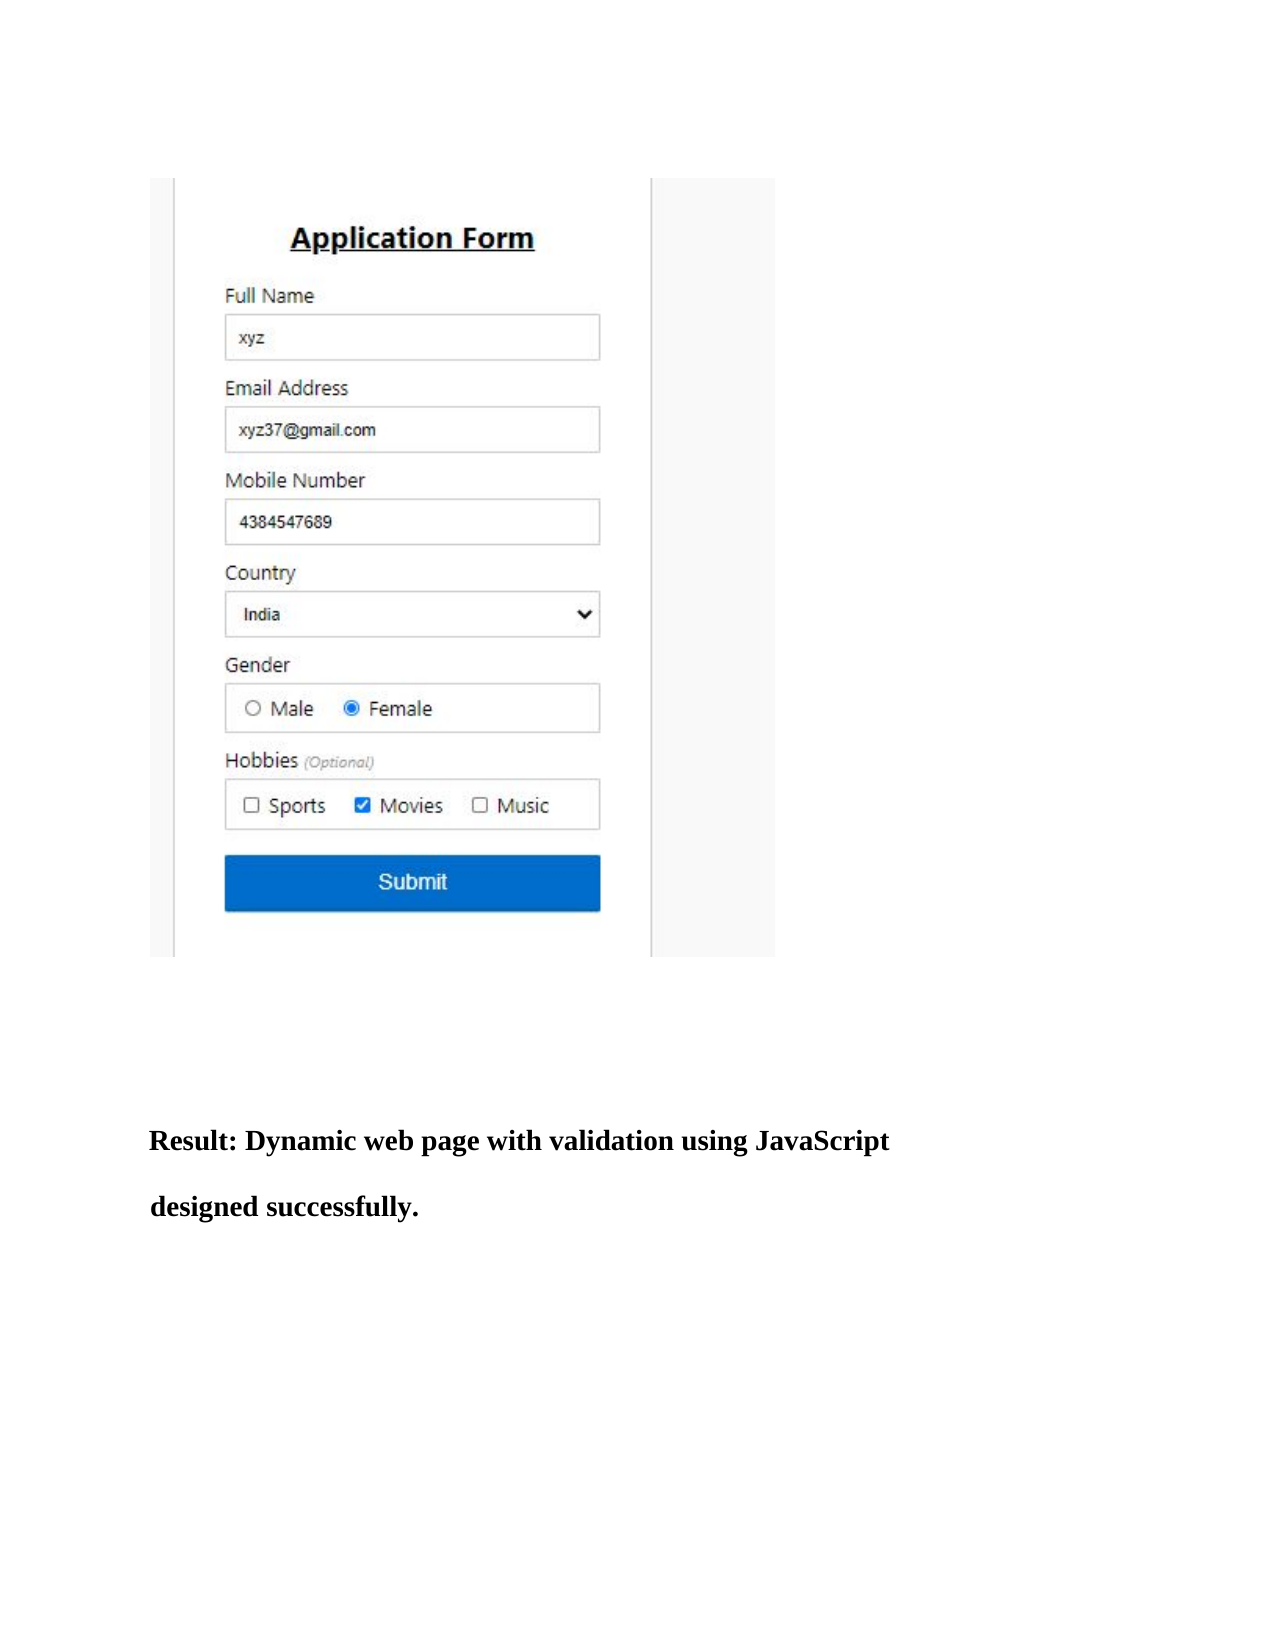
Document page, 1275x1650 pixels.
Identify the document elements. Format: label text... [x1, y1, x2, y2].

text designed successfully. [150, 1189, 1112, 1223]
picture [150, 178, 775, 957]
text Result: Dynamic web page with validation using JavaScript [148, 1123, 1112, 1157]
